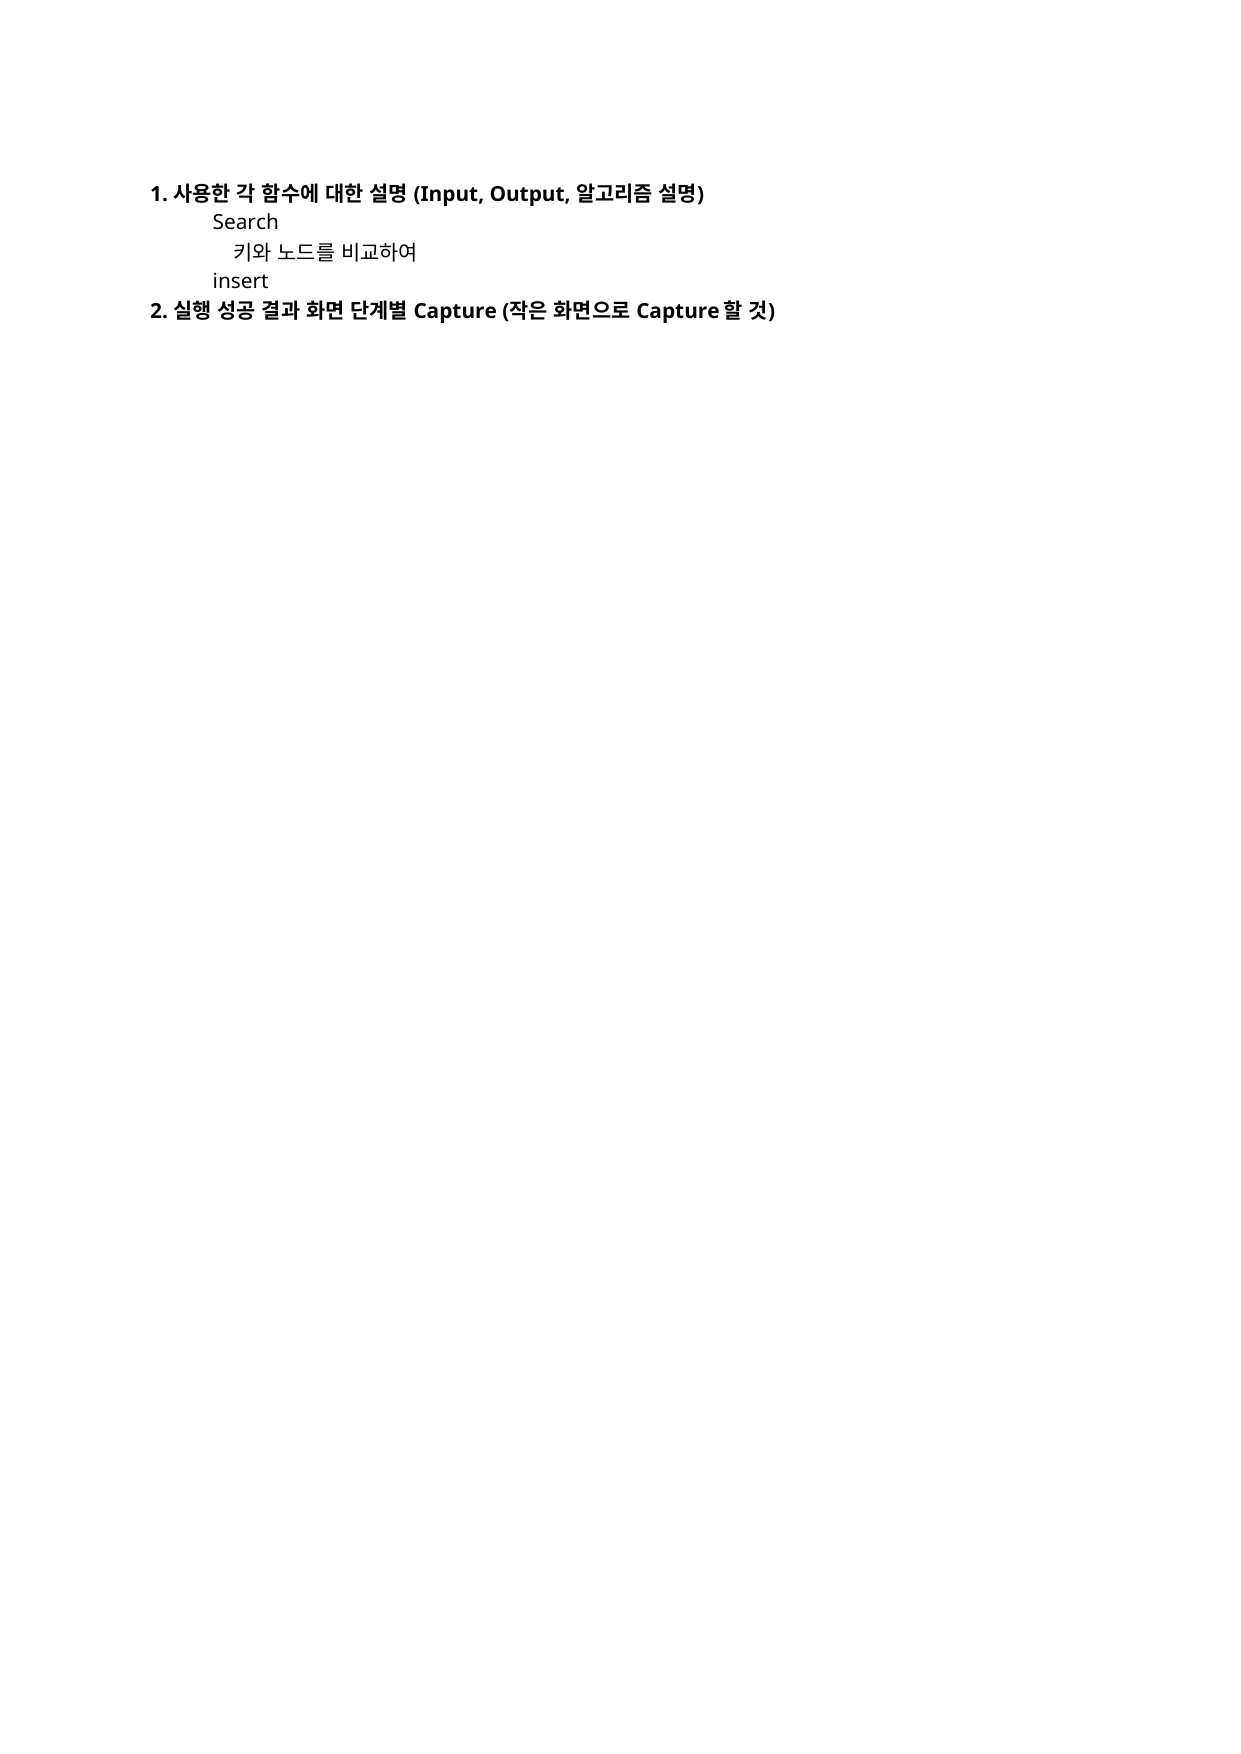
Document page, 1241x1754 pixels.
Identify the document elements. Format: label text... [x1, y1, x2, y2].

text insert [212, 266, 1090, 294]
text 1. 사용한 각 함수에 대한 설명 (Input, Output, 알고리즘 설명) [150, 177, 1090, 207]
text 키와 노드를 비교하여 [212, 236, 1090, 266]
text 2. 실행 성공 결과 화면 단계별 Capture (작은 화면으로 Capture할 것) [150, 294, 1090, 325]
text Search [212, 207, 1090, 236]
